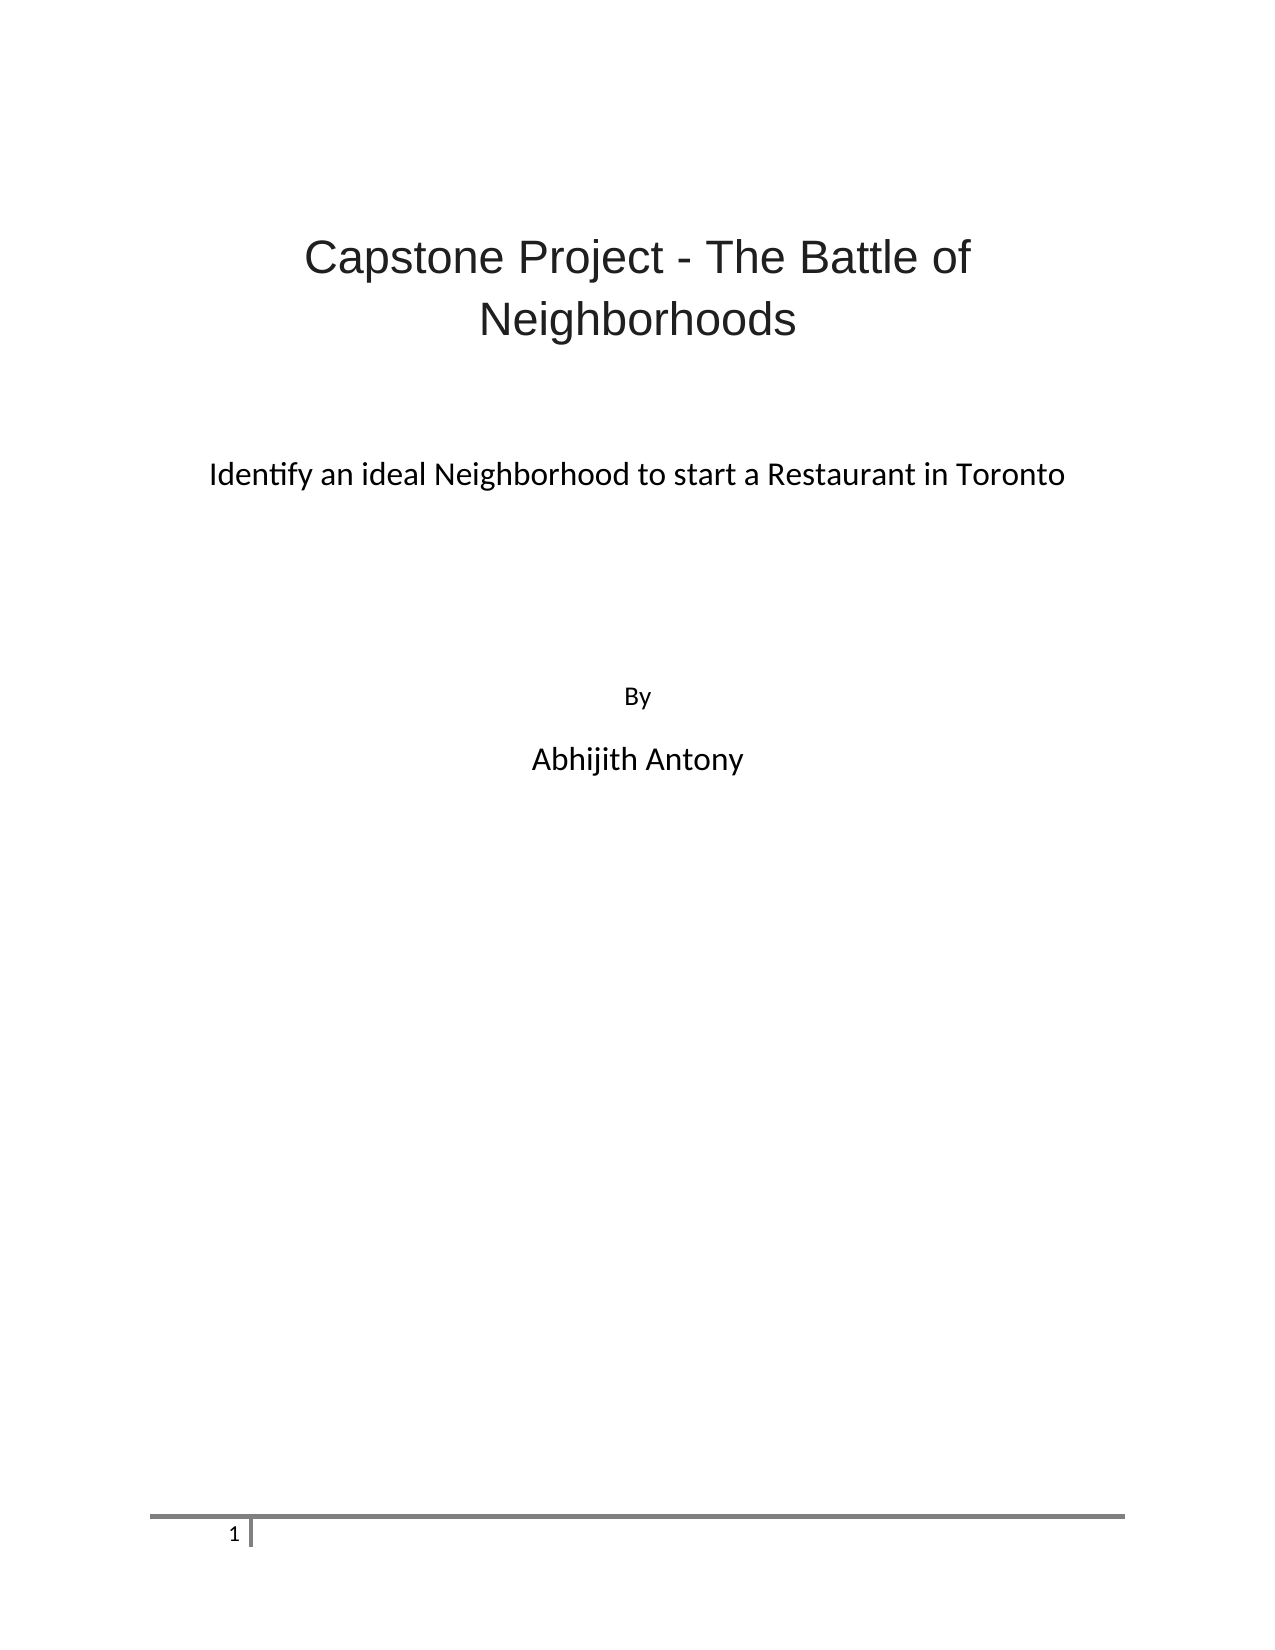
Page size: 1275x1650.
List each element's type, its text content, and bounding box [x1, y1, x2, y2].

text By [150, 679, 1125, 712]
text Identify an ideal Neighborhood to start a Restaurant in Toronto [150, 453, 1125, 494]
text Abhijith Antony [150, 738, 1125, 779]
text Capstone Project - The Battle of Neighborhoods [150, 229, 1125, 345]
